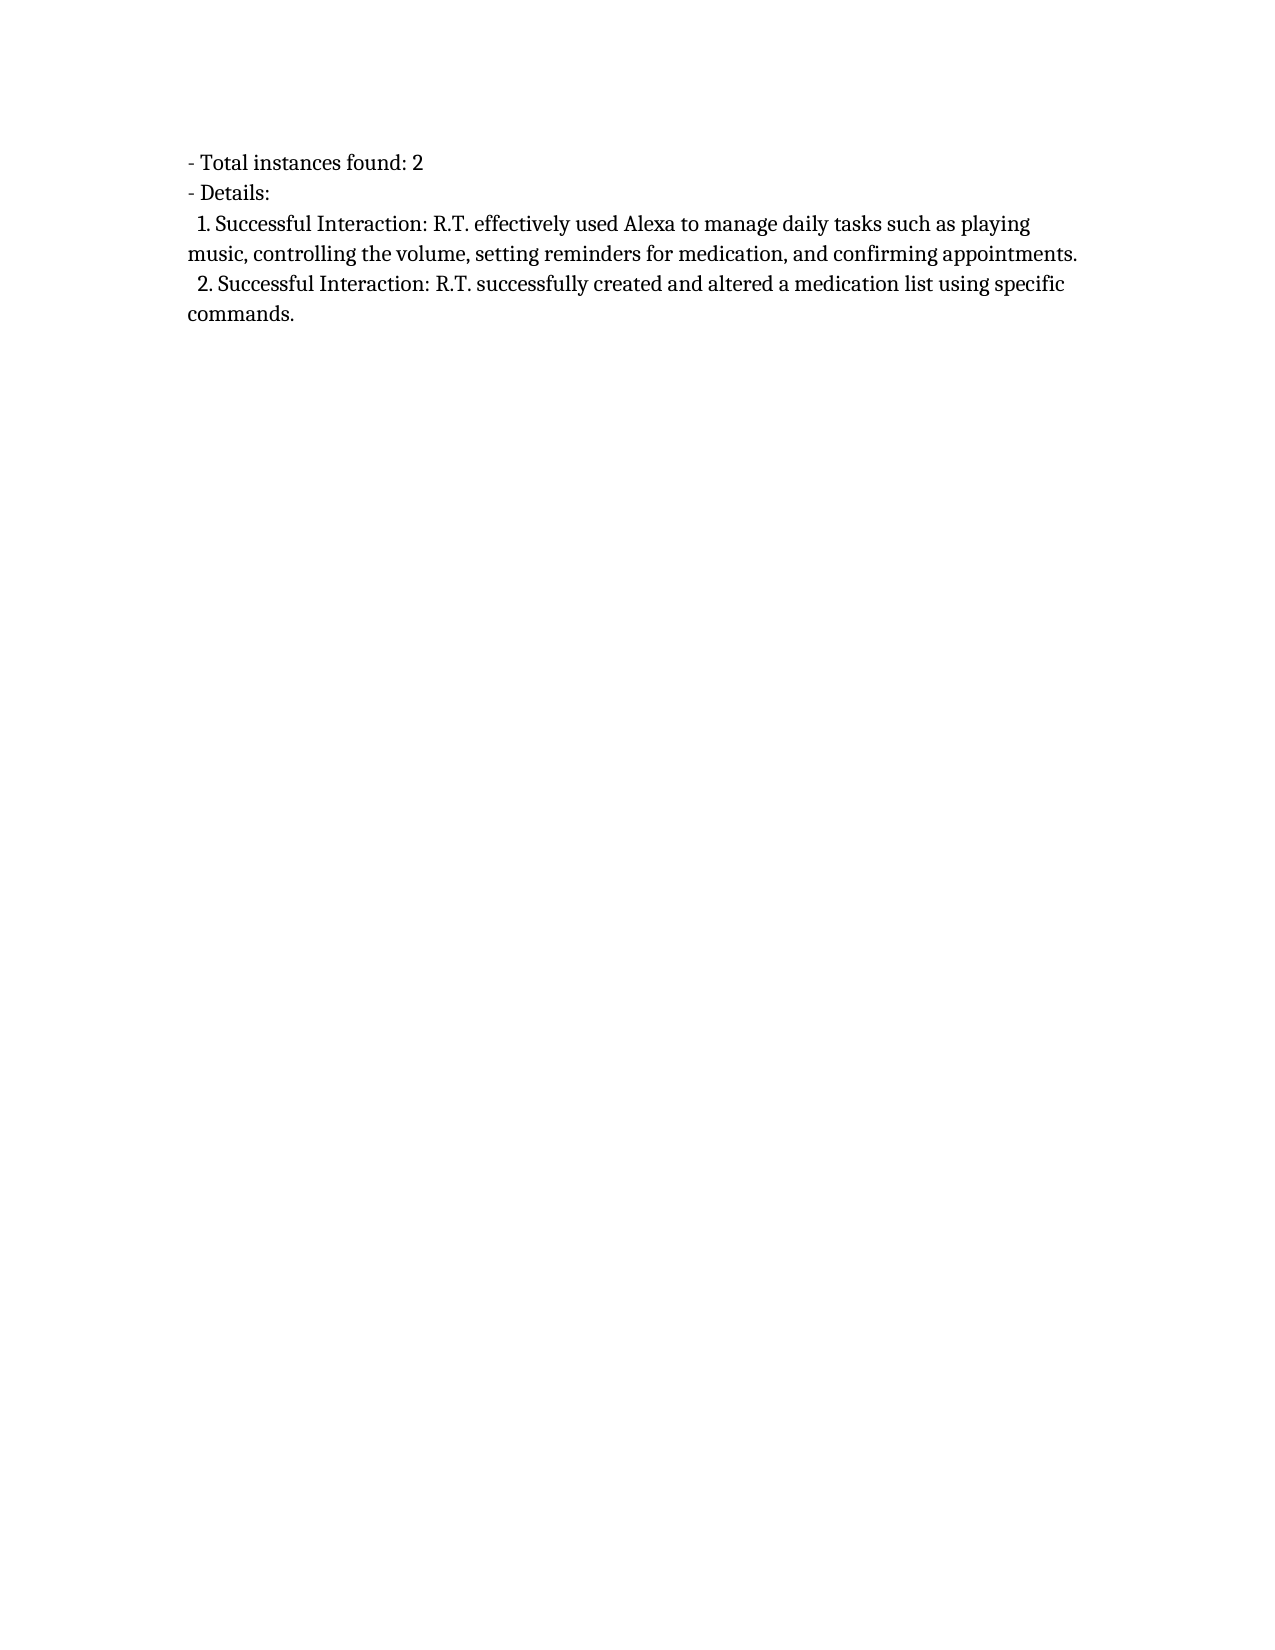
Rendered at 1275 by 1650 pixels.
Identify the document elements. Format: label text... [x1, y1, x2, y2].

text - Total instances found: 2 - Details: 1. Successful Interaction: R.T. effectively used Alexa to manage daily tasks such as playing music, controlling the volume, setting reminders for medication, and confirming appointments. 2. Successful Interaction: R.T. successfully created and altered a medication list using specific commands. [187, 150, 1087, 327]
